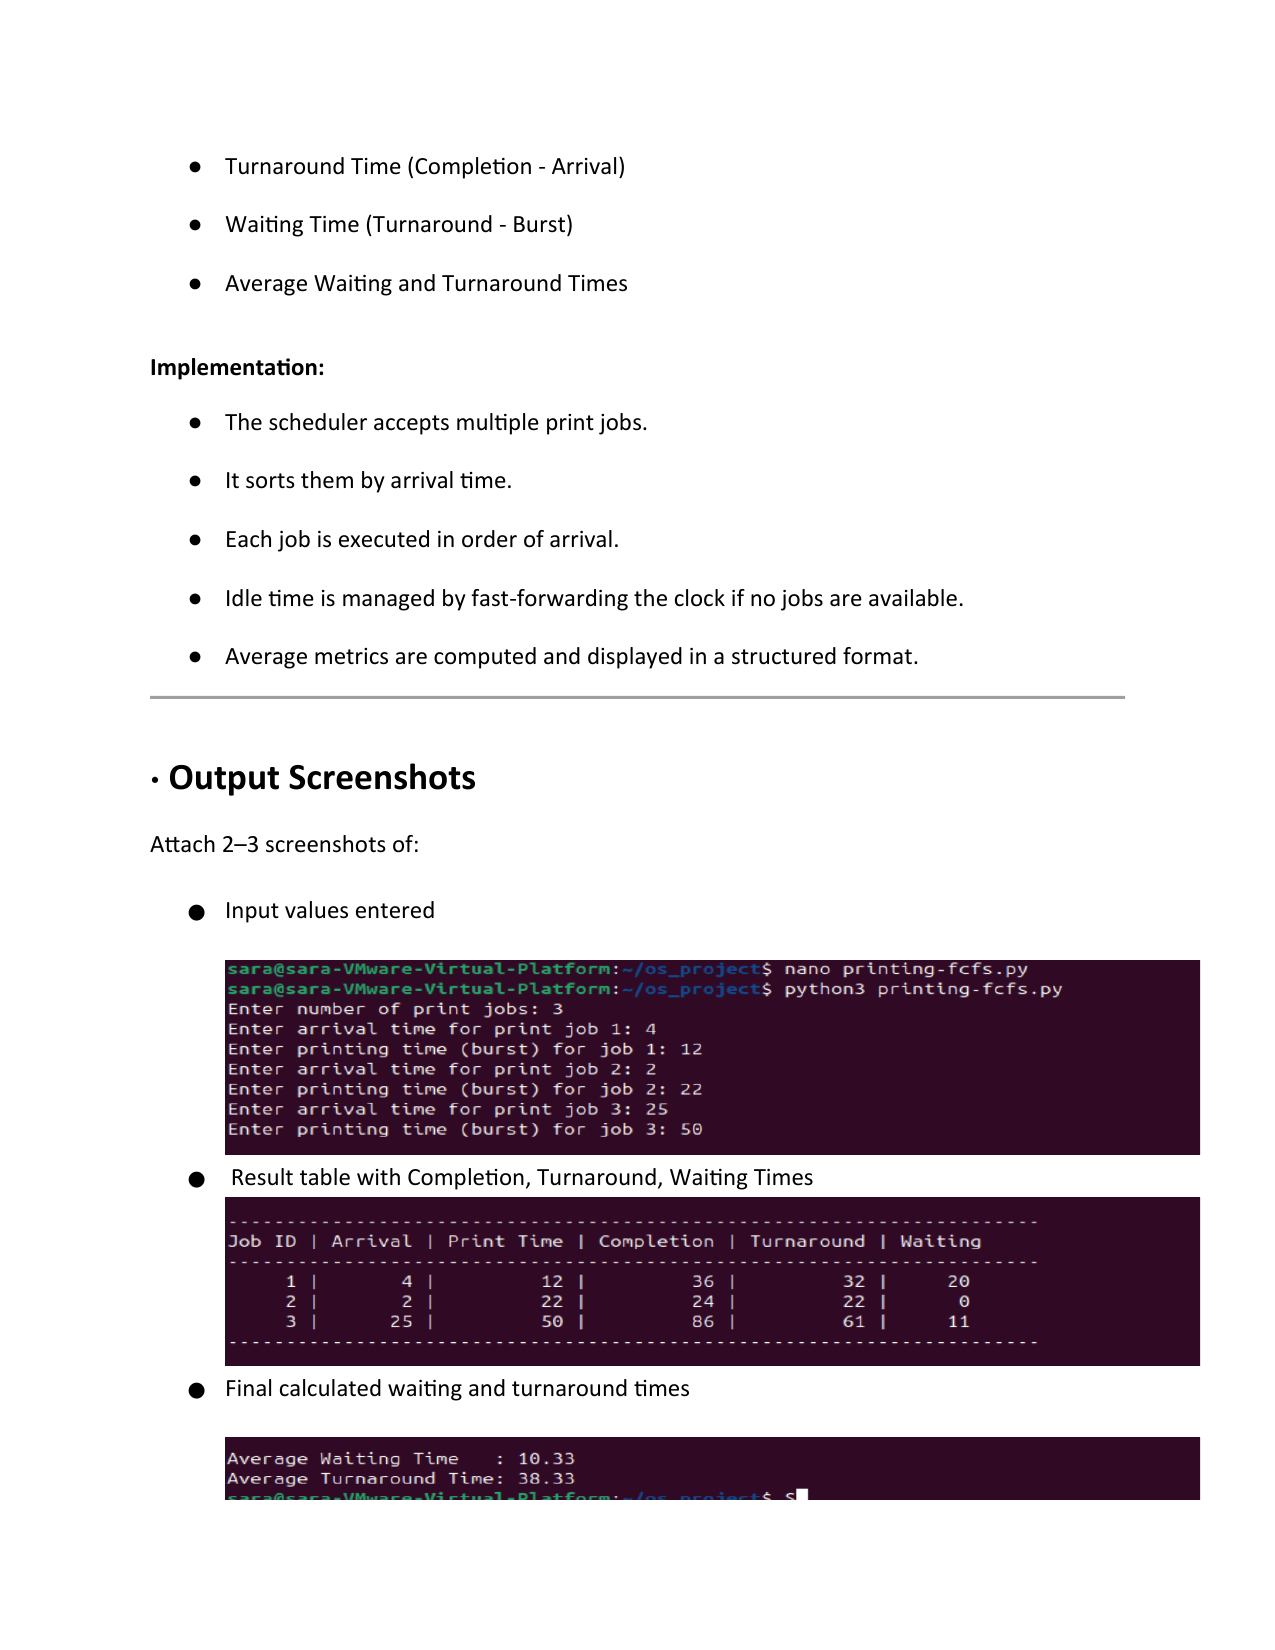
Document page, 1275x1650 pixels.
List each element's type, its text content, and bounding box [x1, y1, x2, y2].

text 📸 Output Screenshots [150, 753, 1125, 799]
list Average metrics are computed and displayed in a structured format. [187, 640, 1125, 671]
text Attach 2–3 screenshots of: [150, 828, 1125, 859]
list Turnaround Time (Completion - Arrival) [187, 150, 1125, 208]
list Input values entered [187, 888, 1125, 931]
list Average Waiting and Turnaround Times [187, 267, 1125, 326]
text Implementation: [150, 351, 1125, 381]
list Result table with Completion, Turnaround, Waiting Times [187, 1155, 1125, 1197]
picture [225, 1437, 1200, 1500]
list Each job is executed in order of arrival. [187, 523, 1125, 582]
picture [225, 1197, 1200, 1366]
list Final calculated waiting and turnaround times [187, 1365, 1125, 1408]
list The scheduler accepts multiple print jobs. [187, 406, 1125, 465]
picture [225, 960, 1200, 1155]
list Waiting Time (Turnaround - Burst) [187, 208, 1125, 267]
list Idle time is managed by fast-forwarding the clock if no jobs are available. [187, 582, 1125, 640]
list It sorts them by arrival time. [187, 465, 1125, 523]
